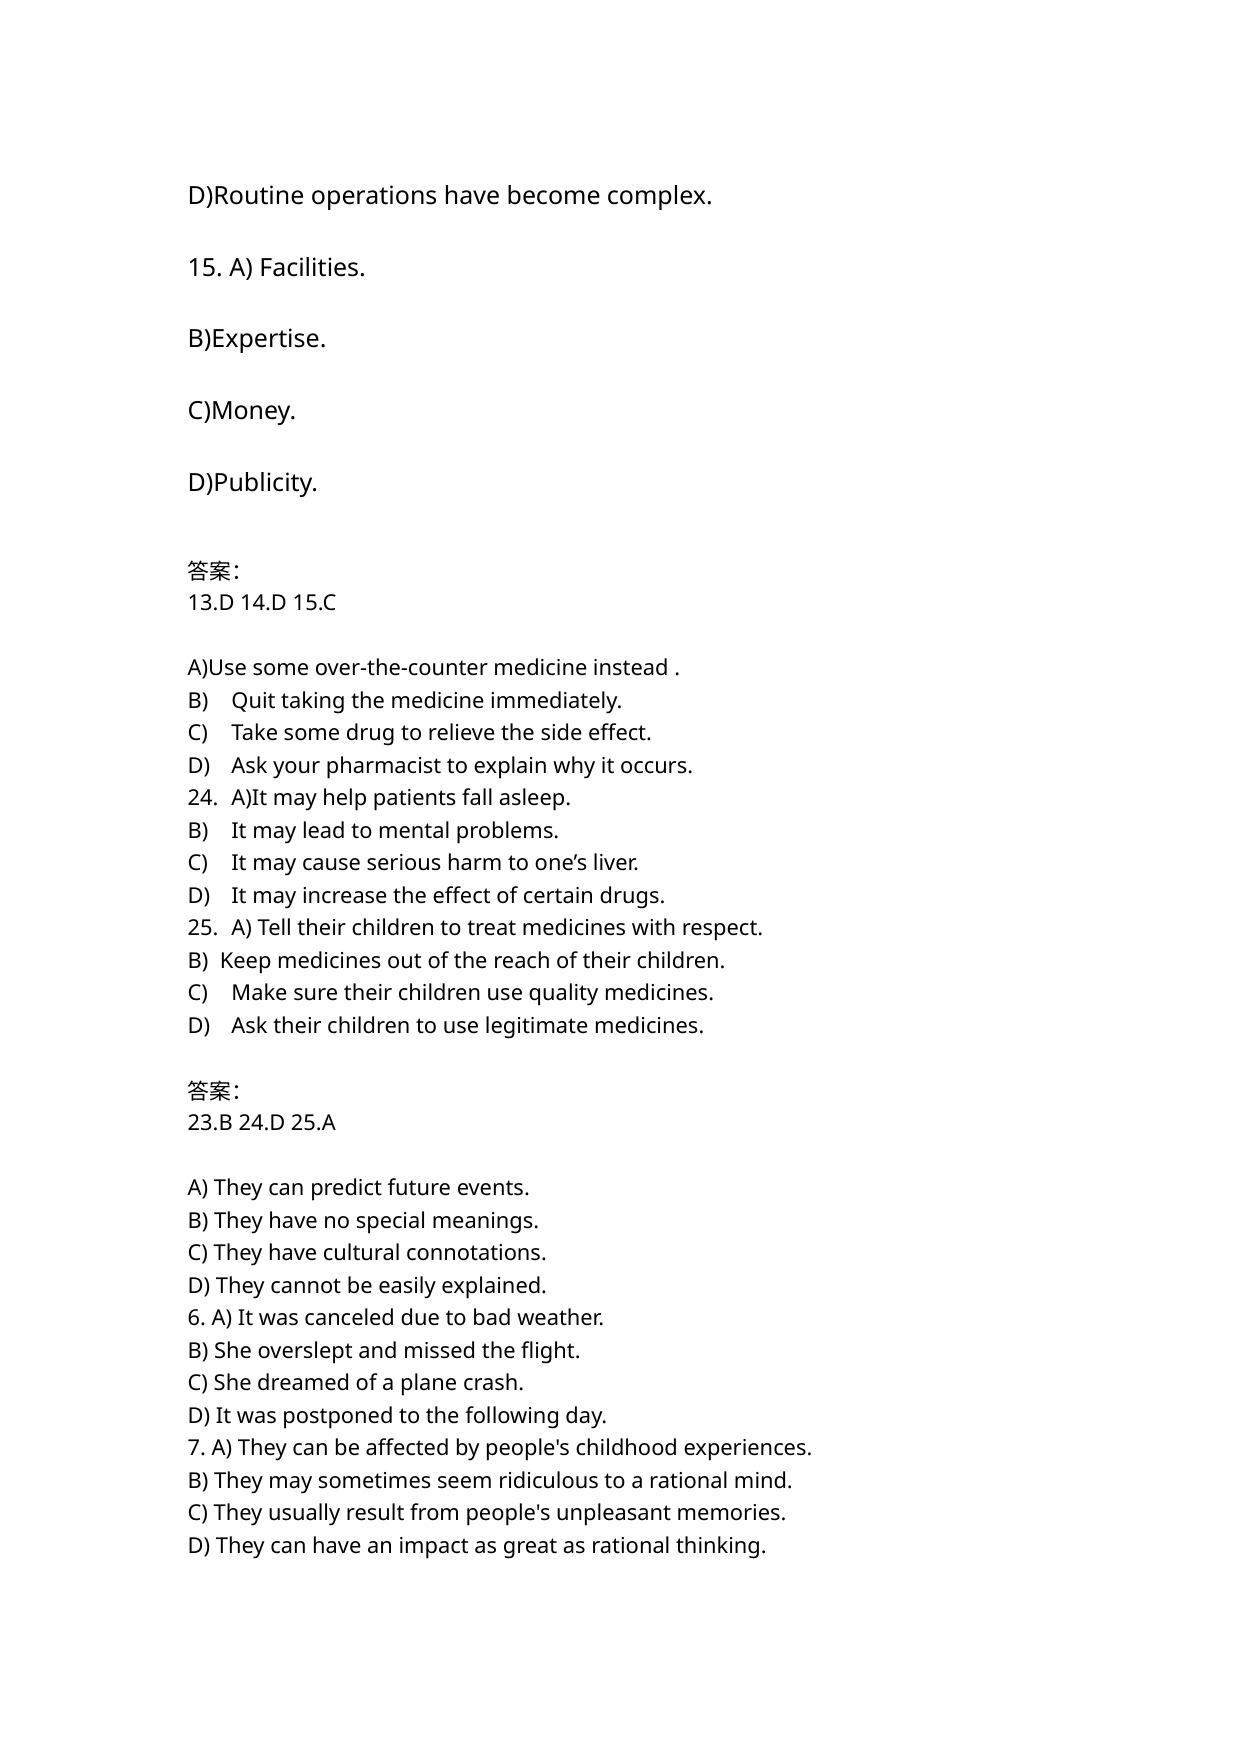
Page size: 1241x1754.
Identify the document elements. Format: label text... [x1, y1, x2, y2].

text A)Use some over-the-counter medicine instead . [187, 651, 1053, 683]
text C) She dreamed of a plane crash. [187, 1366, 1053, 1398]
text B) They have no special meanings. [187, 1203, 1053, 1236]
text C) Make sure their children use quality medicines. [187, 976, 1053, 1008]
text D) Ask their children to use legitimate medicines. [187, 1008, 1053, 1041]
text D)Routine operations have become complex. [187, 162, 1053, 227]
text 7. A) They can be affected by people's childhood experiences. [187, 1431, 1053, 1463]
text 23.B 24.D 25.A [187, 1106, 1053, 1138]
text C) Take some drug to relieve the side effect. [187, 716, 1053, 748]
text B)Expertise. [187, 306, 1053, 371]
text C) They have cultural connotations. [187, 1236, 1053, 1268]
text A) They can predict future events. [187, 1171, 1053, 1203]
text B) They may sometimes seem ridiculous to a rational mind. [187, 1463, 1053, 1496]
text D) They can have an impact as great as rational thinking. [187, 1528, 1053, 1561]
text D) It was postponed to the following day. [187, 1398, 1053, 1431]
text 答案： [187, 1073, 1053, 1106]
text B) She overslept and missed the flight. [187, 1333, 1053, 1366]
text D)Publicity. [187, 449, 1053, 514]
text 15. A) Facilities. [187, 234, 1053, 299]
text C) It may cause serious harm to one’s liver. [187, 846, 1053, 878]
text B) It may lead to mental problems. [187, 813, 1053, 846]
text 25. A) Tell their children to treat medicines with respect. [187, 911, 1053, 943]
text D) Ask your pharmacist to explain why it occurs. [187, 748, 1053, 781]
text C)Money. [187, 377, 1053, 442]
text D) It may increase the effect of certain drugs. [187, 878, 1053, 911]
text B) Quit taking the medicine immediately. [187, 683, 1053, 716]
text 13.D 14.D 15.C [187, 586, 1053, 618]
text 答案： [187, 553, 1053, 586]
text B) Keep medicines out of the reach of their children. [187, 943, 1053, 976]
text 6. A) It was canceled due to bad weather. [187, 1301, 1053, 1333]
text C) They usually result from people's unpleasant memories. [187, 1496, 1053, 1528]
text D) They cannot be easily explained. [187, 1268, 1053, 1301]
text 24. A)It may help patients fall asleep. [187, 781, 1053, 813]
